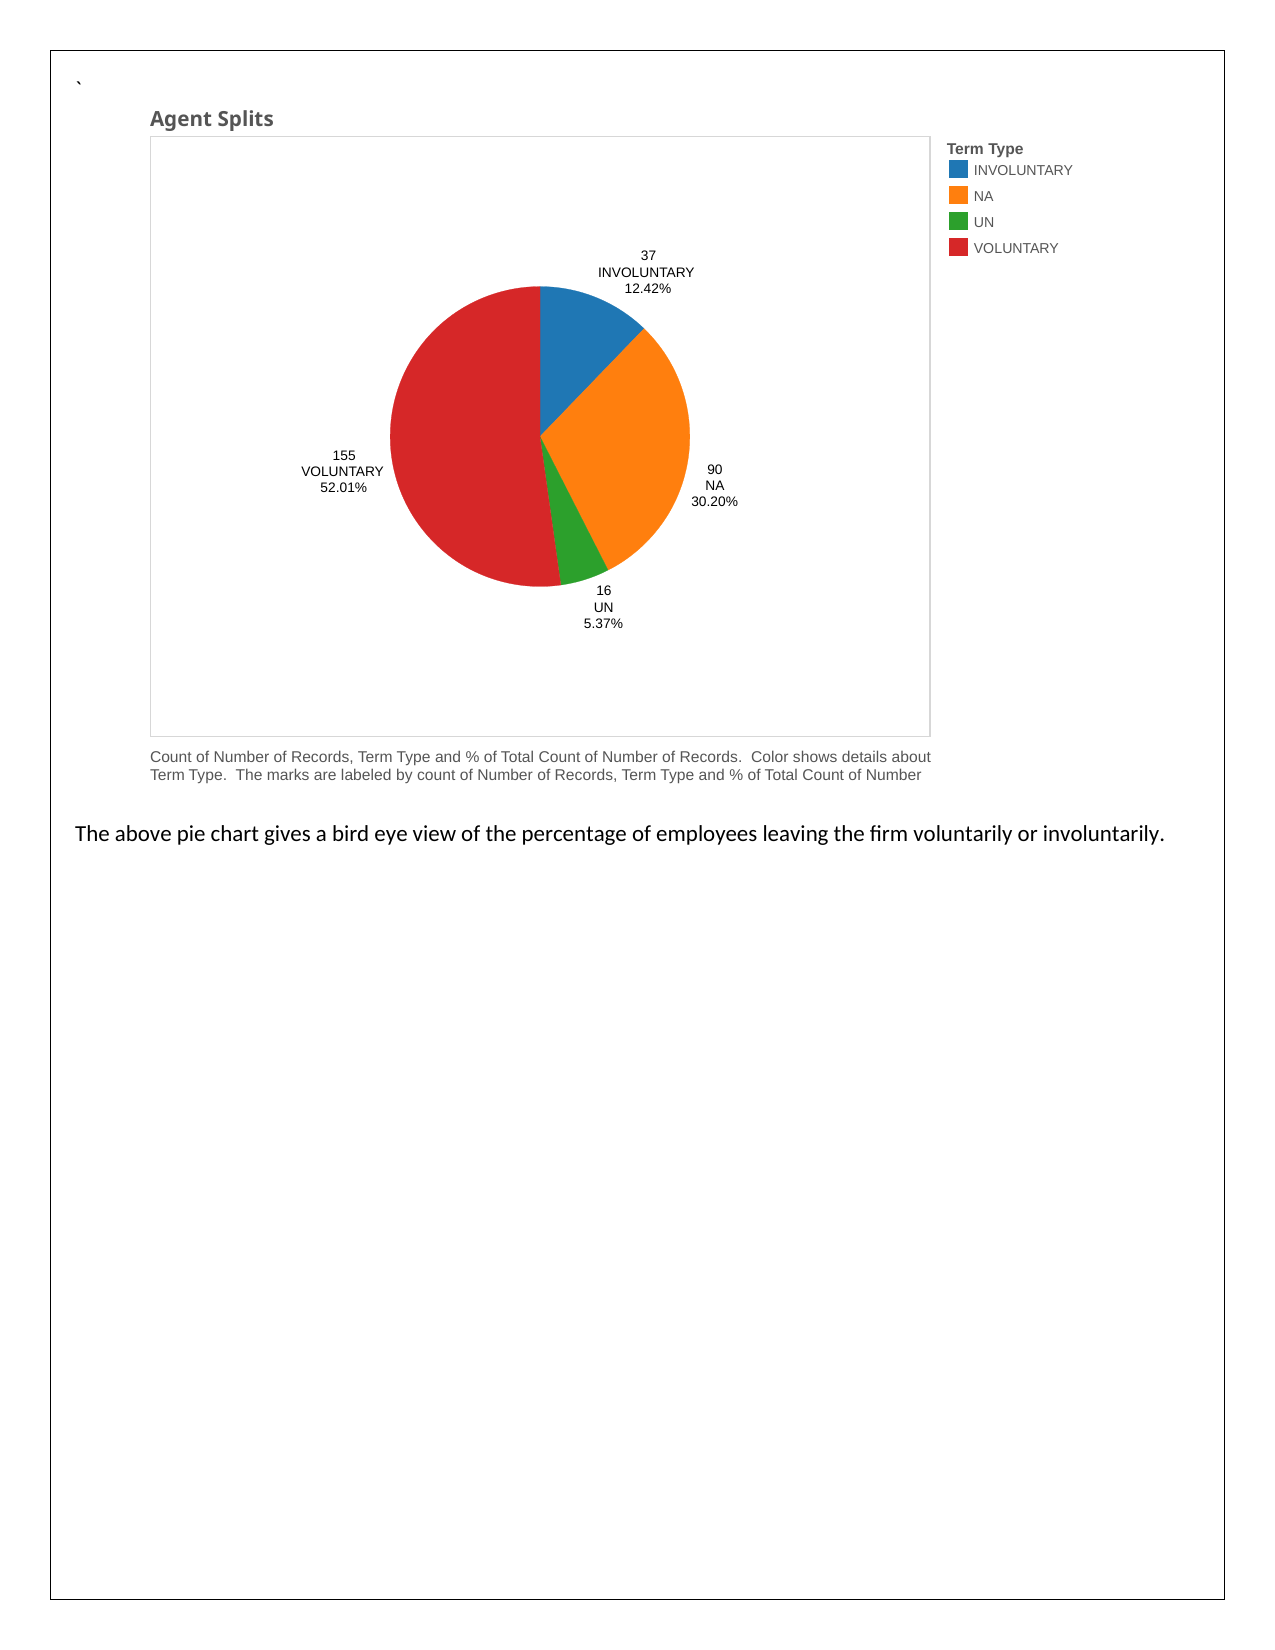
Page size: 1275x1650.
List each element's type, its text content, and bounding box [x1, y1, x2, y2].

text The above pie chart gives a bird eye view of the percentage of employees leaving the firm voluntarily or involuntarily. [75, 819, 1200, 847]
